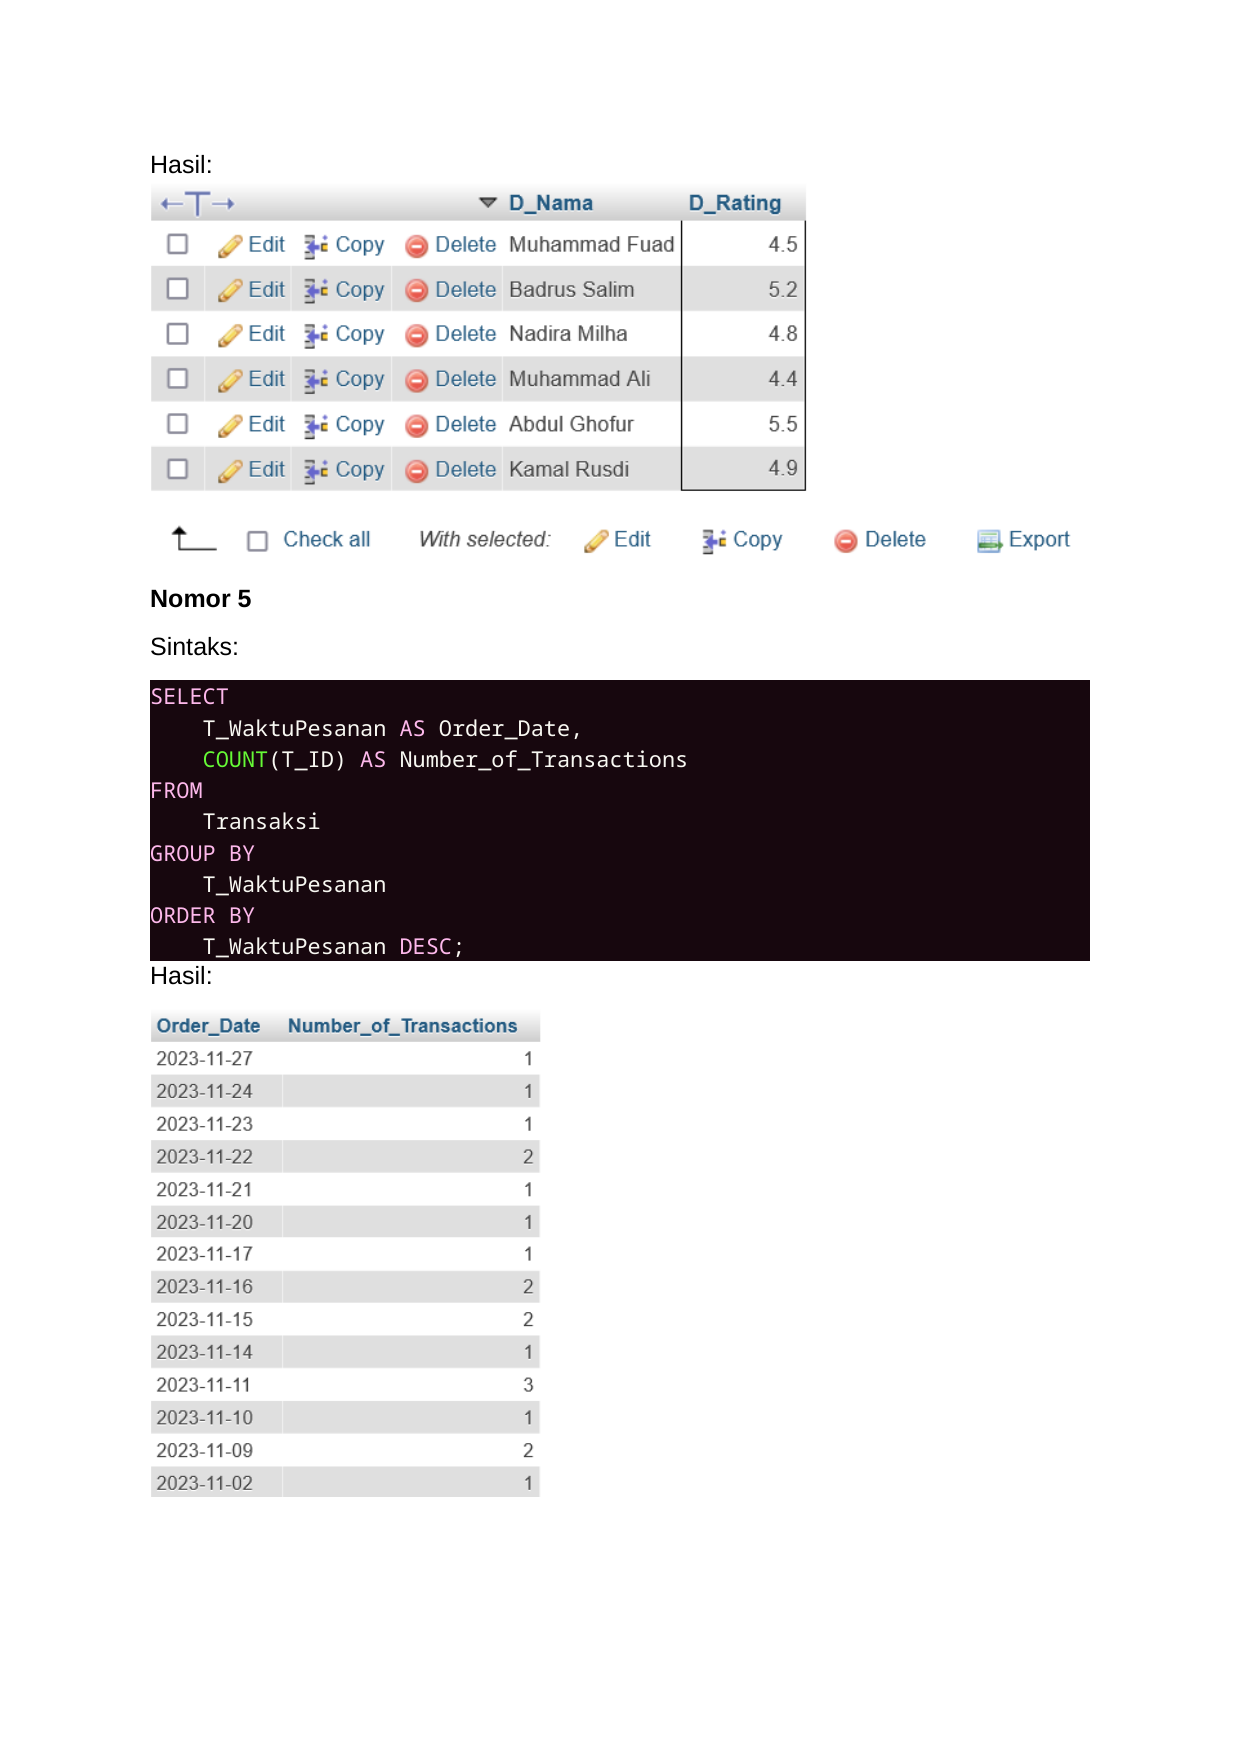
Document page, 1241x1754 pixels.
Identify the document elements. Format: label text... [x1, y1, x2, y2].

text T_WaktuPesanan AS Order_Date, [150, 711, 1090, 742]
text Transaksi [150, 805, 1090, 836]
picture [150, 1008, 552, 1497]
text T_WaktuPesanan DESC; [150, 930, 1090, 961]
text Hasil: [150, 961, 1090, 990]
text FROM [150, 773, 1090, 805]
text T_WaktuPesanan [150, 867, 1090, 898]
text ORDER BY [150, 898, 1090, 930]
text Nomor 5 [150, 584, 1090, 613]
text Sintaks: [150, 632, 1090, 661]
text Hasil: [150, 150, 1090, 179]
text COUNT(T_ID) AS Number_of_Transactions [150, 742, 1090, 773]
text GROUP BY [150, 836, 1090, 867]
text SELECT [150, 680, 1090, 711]
picture [150, 183, 1091, 566]
